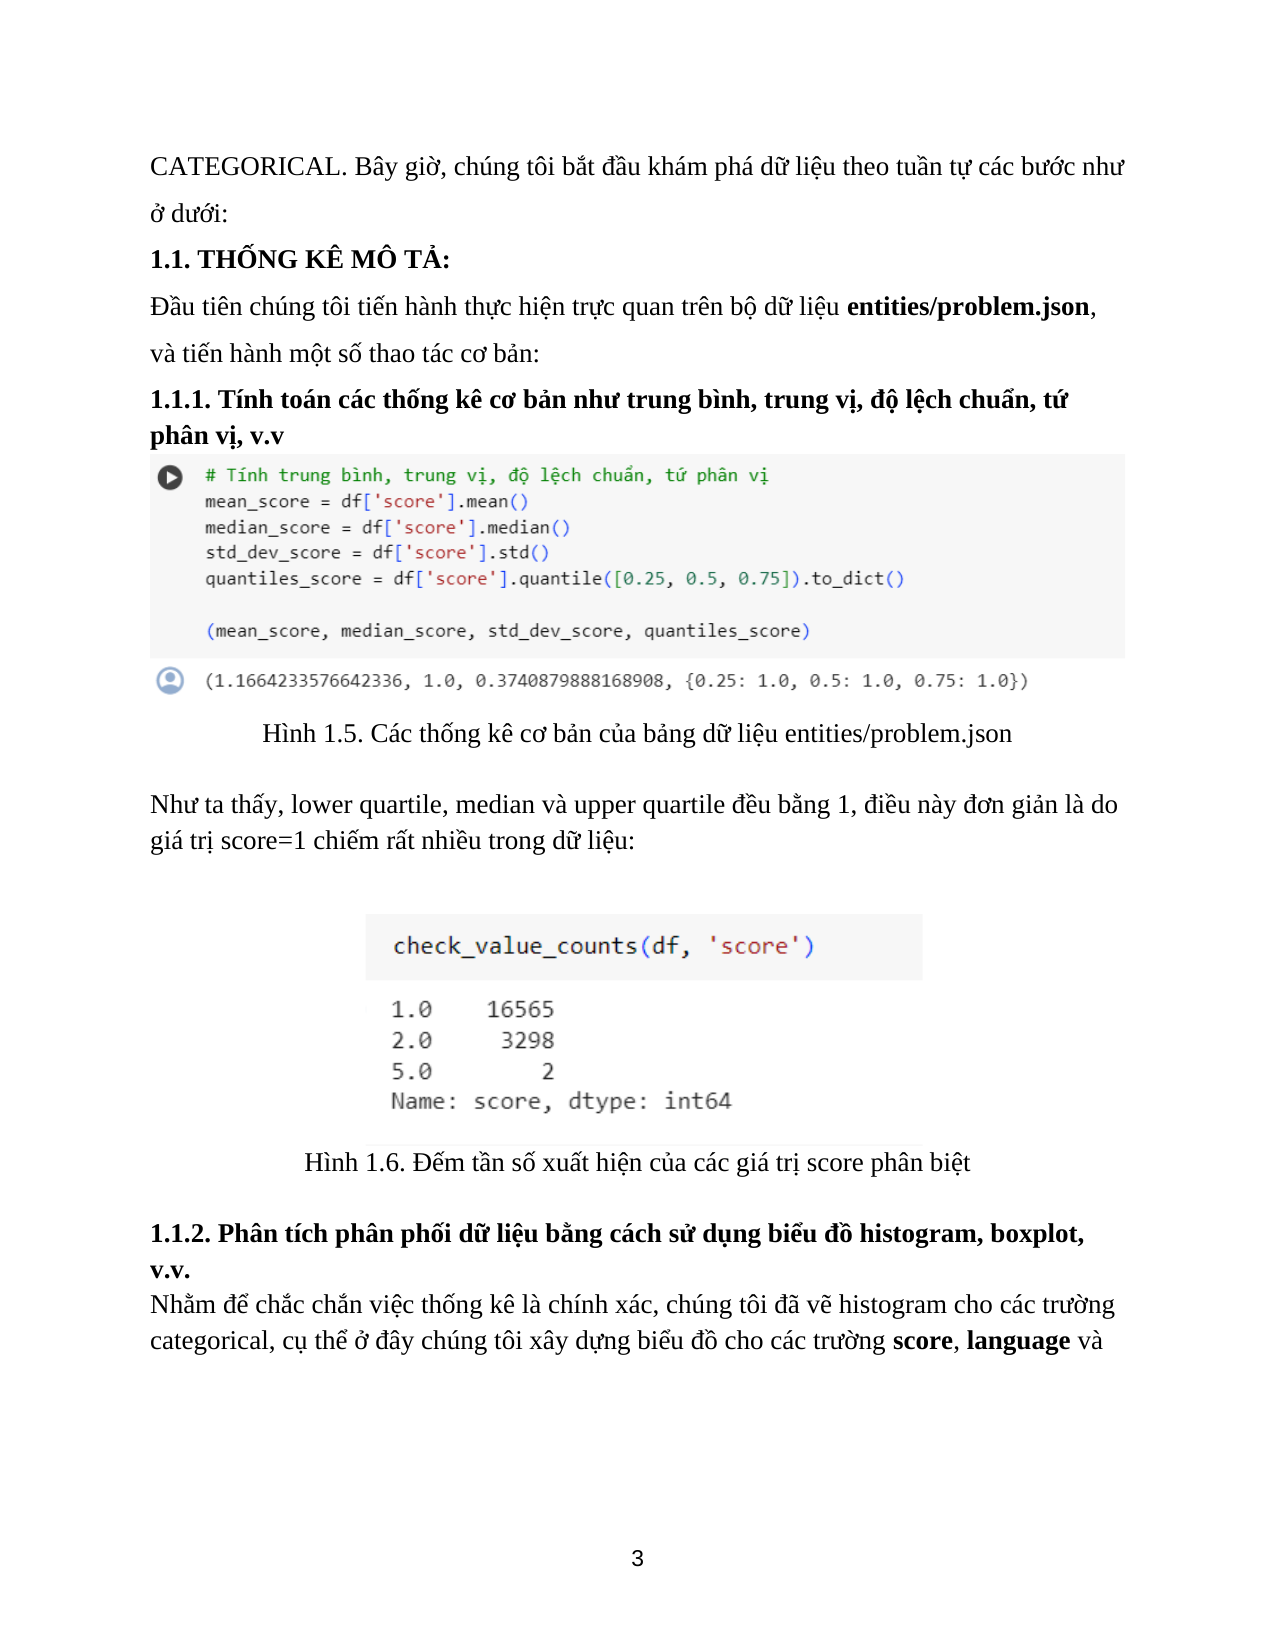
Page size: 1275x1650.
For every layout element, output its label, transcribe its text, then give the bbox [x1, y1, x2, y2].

text Như ta thấy, lower quartile, median và upper quartile đều bằng 1, điều này đơn giản là do giá trị score=1 chiếm rất nhiều trong dữ liệu: [150, 788, 1125, 855]
picture [365, 914, 923, 1146]
subtitle 1.1. THỐNG KÊ MÔ TẢ: [150, 243, 1125, 274]
text Đầu tiên chúng tôi tiến hành thực hiện trực quan trên bộ dữ liệu entities/problem.json, và tiến hành một số thao tác cơ bản: [150, 290, 1125, 368]
text Hình 1.6. Đếm tần số xuất hiện của các giá trị score phân biệt [150, 1146, 1125, 1177]
text Hình 1.5. Các thống kê cơ bản của bảng dữ liệu entities/problem.json [150, 717, 1125, 748]
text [150, 1289, 1125, 1356]
subtitle 1.1.2. Phân tích phân phối dữ liệu bằng cách sử dụng biểu đồ histogram, boxplot, v.v. [150, 1217, 1125, 1284]
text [150, 150, 1125, 228]
subtitle 1.1.1. Tính toán các thống kê cơ bản như trung bình, trung vị, độ lệch chuẩn, tứ phân vị, v.v [150, 383, 1125, 450]
picture [150, 454, 1125, 714]
